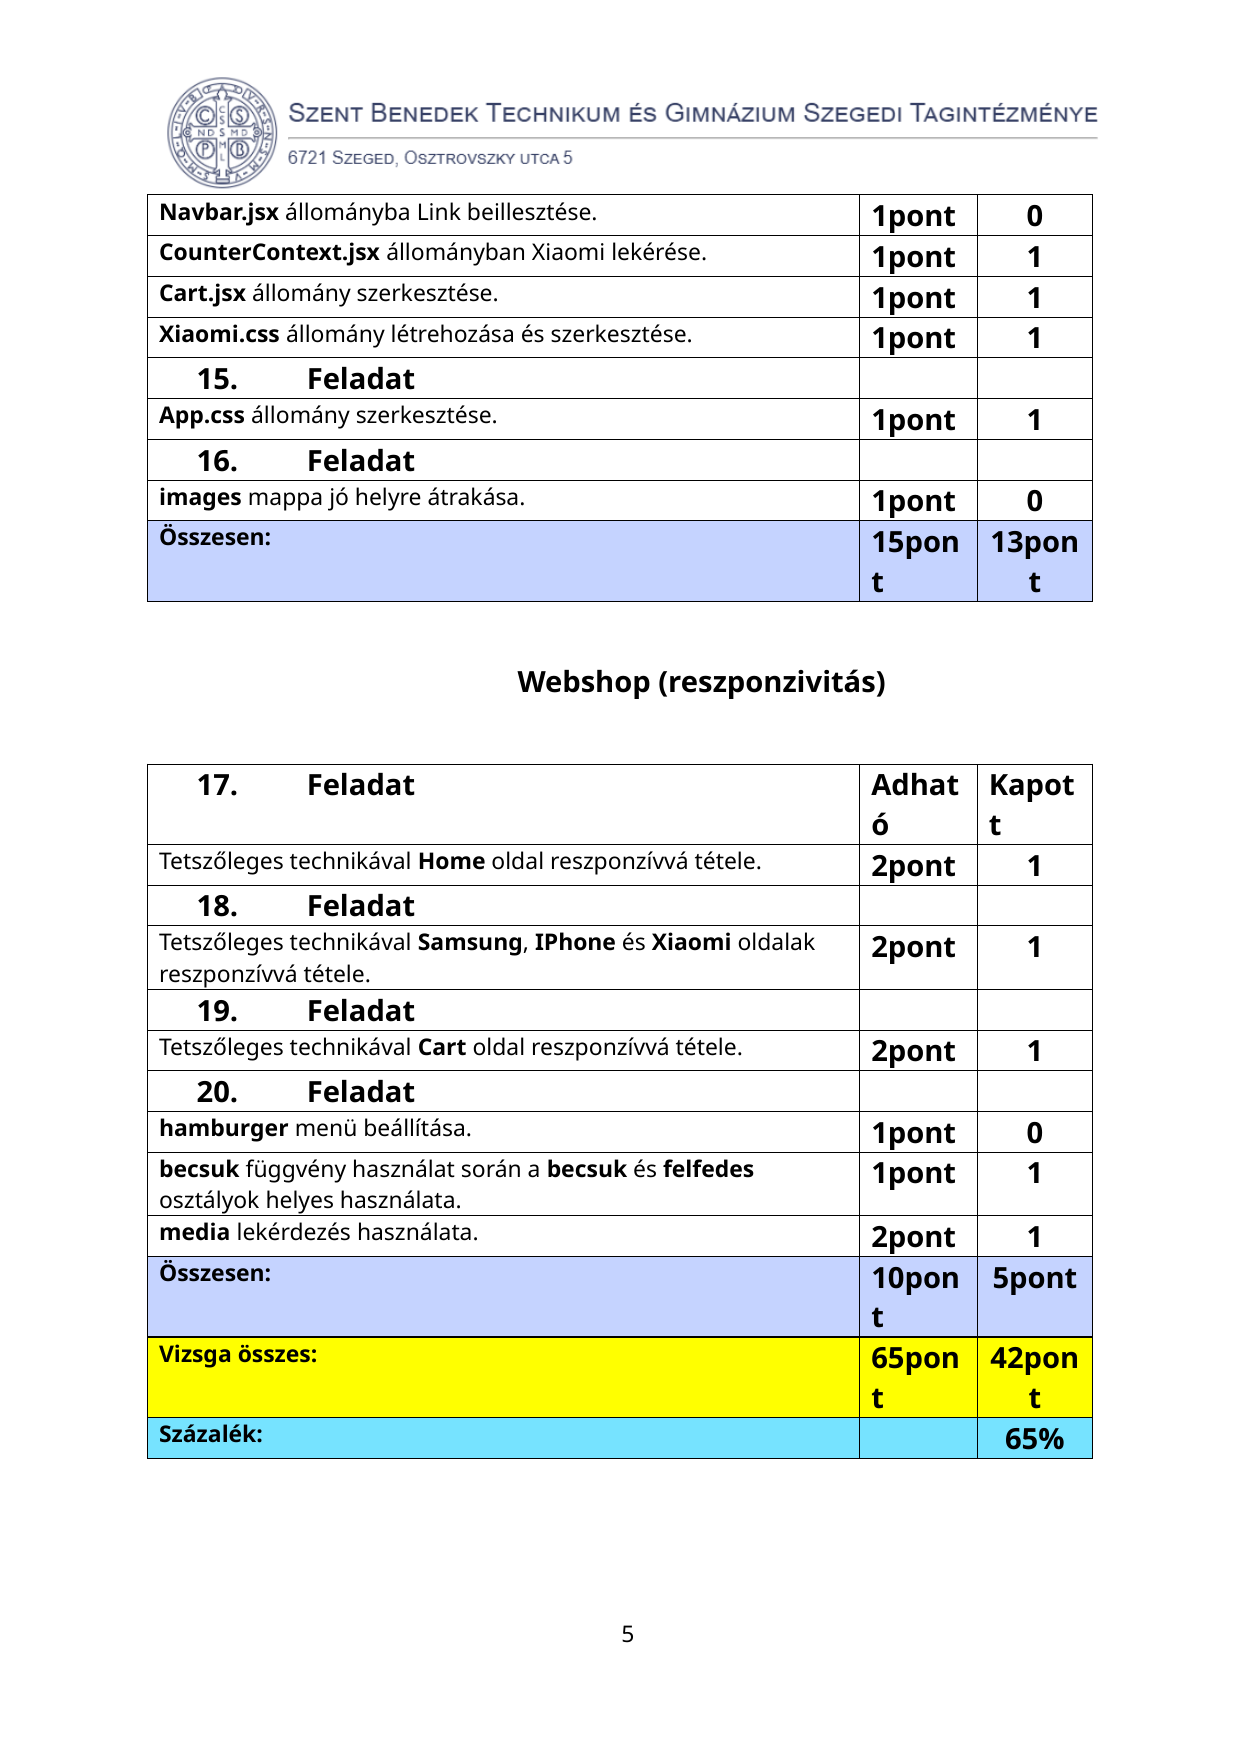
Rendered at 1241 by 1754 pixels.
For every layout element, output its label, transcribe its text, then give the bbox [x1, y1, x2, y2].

table_cell Tetszőleges technikával Cart oldal reszponzívvá tétele. [148, 1031, 859, 1070]
picture [162, 73, 1108, 195]
table_cell [860, 440, 977, 479]
table_cell Navbar.jsx állományba Link beillesztése. [148, 195, 859, 235]
table_header Kapott [978, 765, 1092, 844]
table_cell [978, 440, 1092, 479]
table_cell 0 [978, 481, 1092, 520]
table_cell 1 [978, 318, 1092, 357]
table_cell Összesen: [148, 521, 859, 601]
table_cell 1pont [860, 236, 977, 276]
table_cell 5pont [978, 1257, 1092, 1336]
table_cell Tetszőleges technikával Home oldal reszponzívvá tétele. [148, 845, 859, 884]
table_cell 1 [978, 399, 1092, 439]
table_cell 13pont [978, 521, 1092, 601]
table_cell 1pont [860, 1153, 977, 1215]
table_header Adható [860, 765, 977, 844]
table_cell Cart.jsx állomány szerkesztése. [148, 277, 859, 317]
table_cell [860, 358, 977, 398]
table_cell 1pont [860, 1112, 977, 1152]
table_cell App.css állomány szerkesztése. [148, 399, 859, 439]
table_cell [978, 990, 1092, 1029]
table_cell 1pont [860, 318, 977, 357]
table_cell CounterContext.jsx állományban Xiaomi lekérése. [148, 236, 859, 276]
table_cell 2pont [860, 1216, 977, 1256]
table_cell 1pont [860, 195, 977, 235]
table_cell 1 [978, 1216, 1092, 1256]
table_cell 2pont [860, 926, 977, 989]
table_cell 10pont [860, 1257, 977, 1336]
table_cell Feladat [148, 886, 859, 925]
table_cell media lekérdezés használata. [148, 1216, 859, 1256]
table_cell 1 [978, 1031, 1092, 1070]
table_cell Feladat [148, 990, 859, 1029]
table_cell 65% [978, 1418, 1092, 1458]
table_cell 2pont [860, 845, 977, 884]
table_cell [860, 1418, 977, 1458]
table_cell [860, 990, 977, 1029]
table_cell Százalék: [148, 1418, 859, 1458]
list Webshop (reszponzivitás) [237, 661, 1093, 701]
table_cell 1 [978, 1153, 1092, 1215]
table_cell Tetszőleges technikával Samsung, IPhone és Xiaomi oldalak reszponzívvá tétele. [148, 926, 859, 989]
table_cell hamburger menü beállítása. [148, 1112, 859, 1152]
table_cell [978, 358, 1092, 398]
table_cell [860, 1071, 977, 1111]
table_cell images mappa jó helyre átrakása. [148, 481, 859, 520]
table_cell 0 [978, 195, 1092, 235]
table_cell 0 [978, 1112, 1092, 1152]
table_cell [978, 1071, 1092, 1111]
table_cell 1 [978, 926, 1092, 989]
table_cell Xiaomi.css állomány létrehozása és szerkesztése. [148, 318, 859, 357]
table_cell Feladat [148, 1071, 859, 1111]
table_cell 1 [978, 845, 1092, 884]
table_cell Vizsga összes: [148, 1338, 859, 1417]
table_cell [978, 886, 1092, 925]
table_cell 2pont [860, 1031, 977, 1070]
table_cell 1 [978, 236, 1092, 276]
table_header Feladat [148, 765, 859, 844]
table_cell Összesen: [148, 1257, 859, 1336]
table_cell becsuk függvény használat során a becsuk és felfedes osztályok helyes használata. [148, 1153, 859, 1215]
table_cell Feladat [148, 358, 859, 398]
table_cell 1pont [860, 481, 977, 520]
table_cell 1 [978, 277, 1092, 317]
table_cell 15pont [860, 521, 977, 601]
table_cell 42pont [978, 1338, 1092, 1417]
table_cell 1pont [860, 399, 977, 439]
table_cell 65pont [860, 1338, 977, 1417]
table_cell Feladat [148, 440, 859, 479]
table_cell 1pont [860, 277, 977, 317]
table_cell [860, 886, 977, 925]
